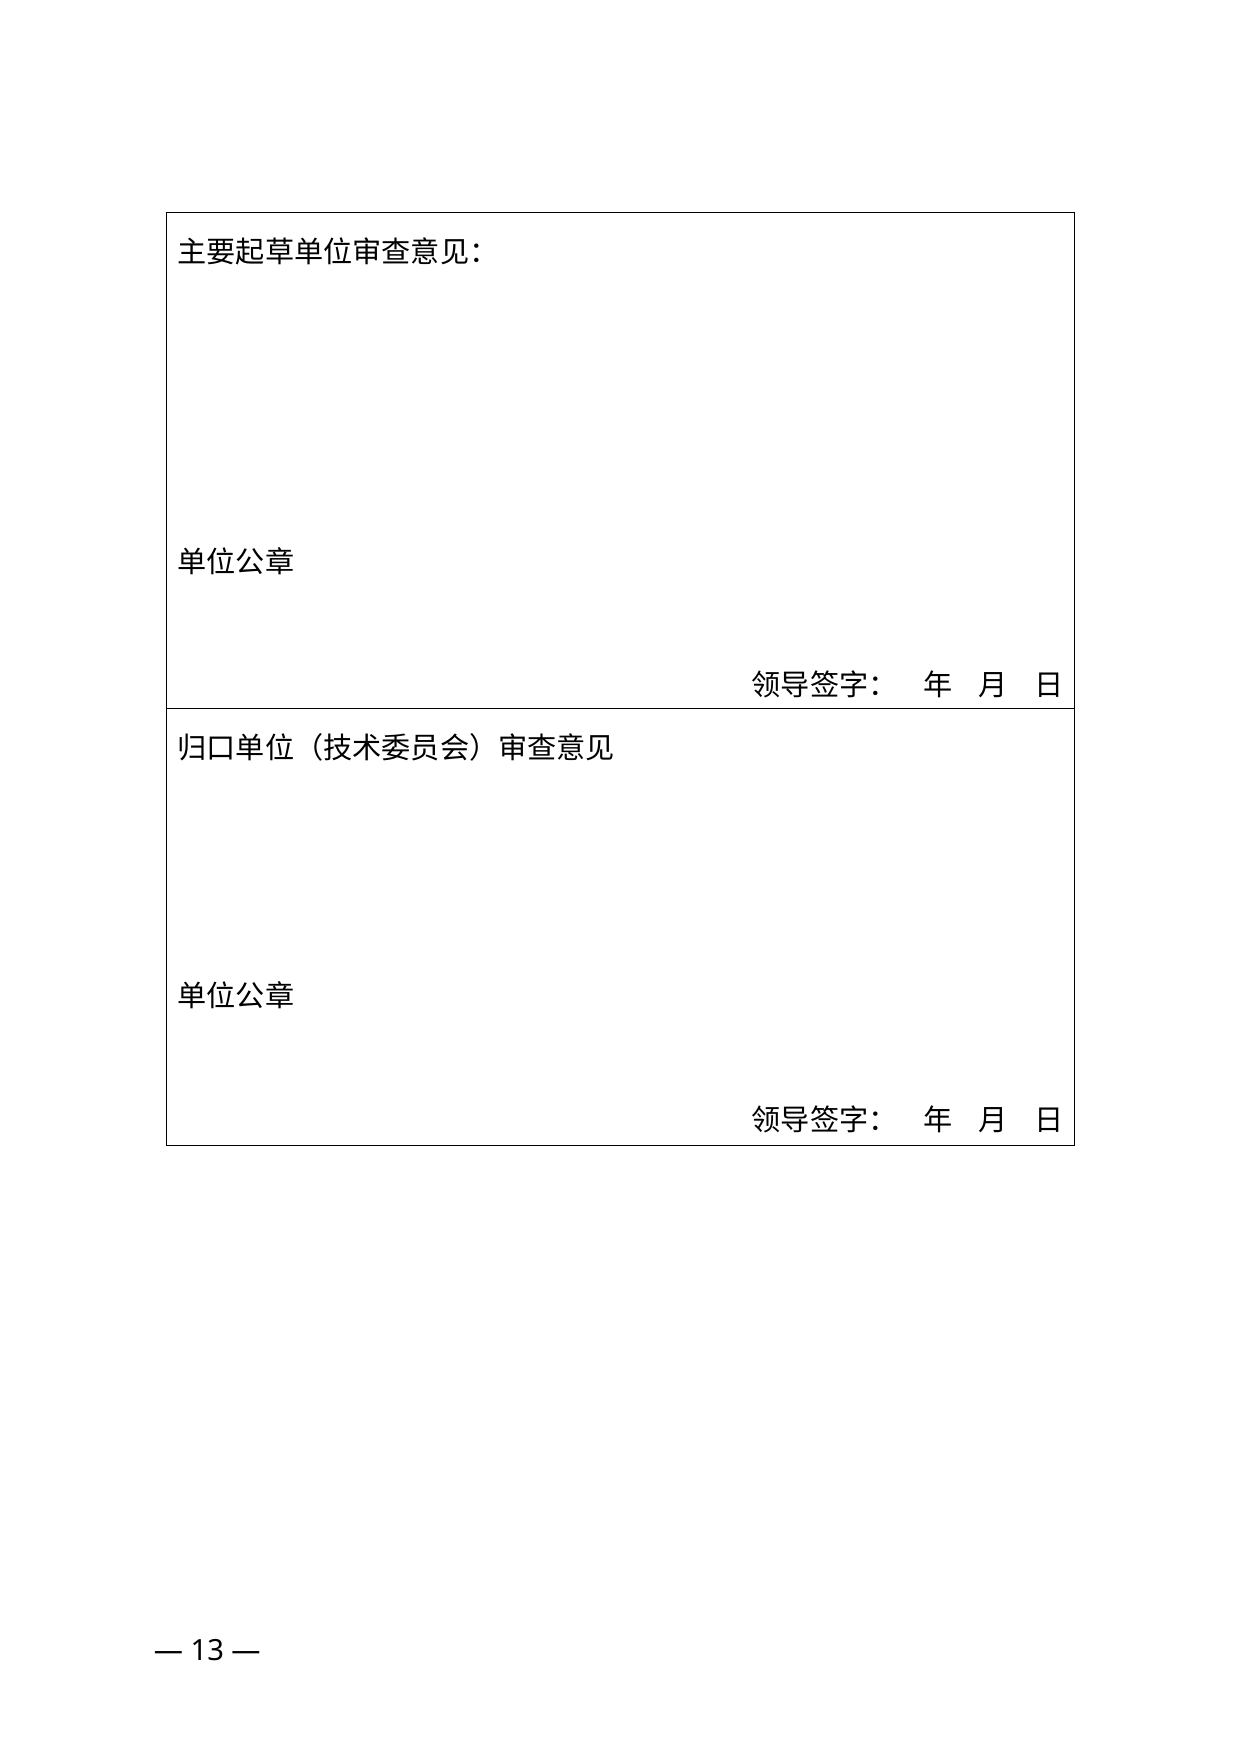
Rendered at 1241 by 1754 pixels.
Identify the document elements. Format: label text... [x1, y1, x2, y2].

table_cell 归口单位（技术委员会）审查意见 单位公章 领导签字： 年 月 日 [167, 709, 1074, 1144]
table_cell 主要起草单位审查意见： 单位公章 领导签字： 年 月 日 [167, 213, 1074, 708]
